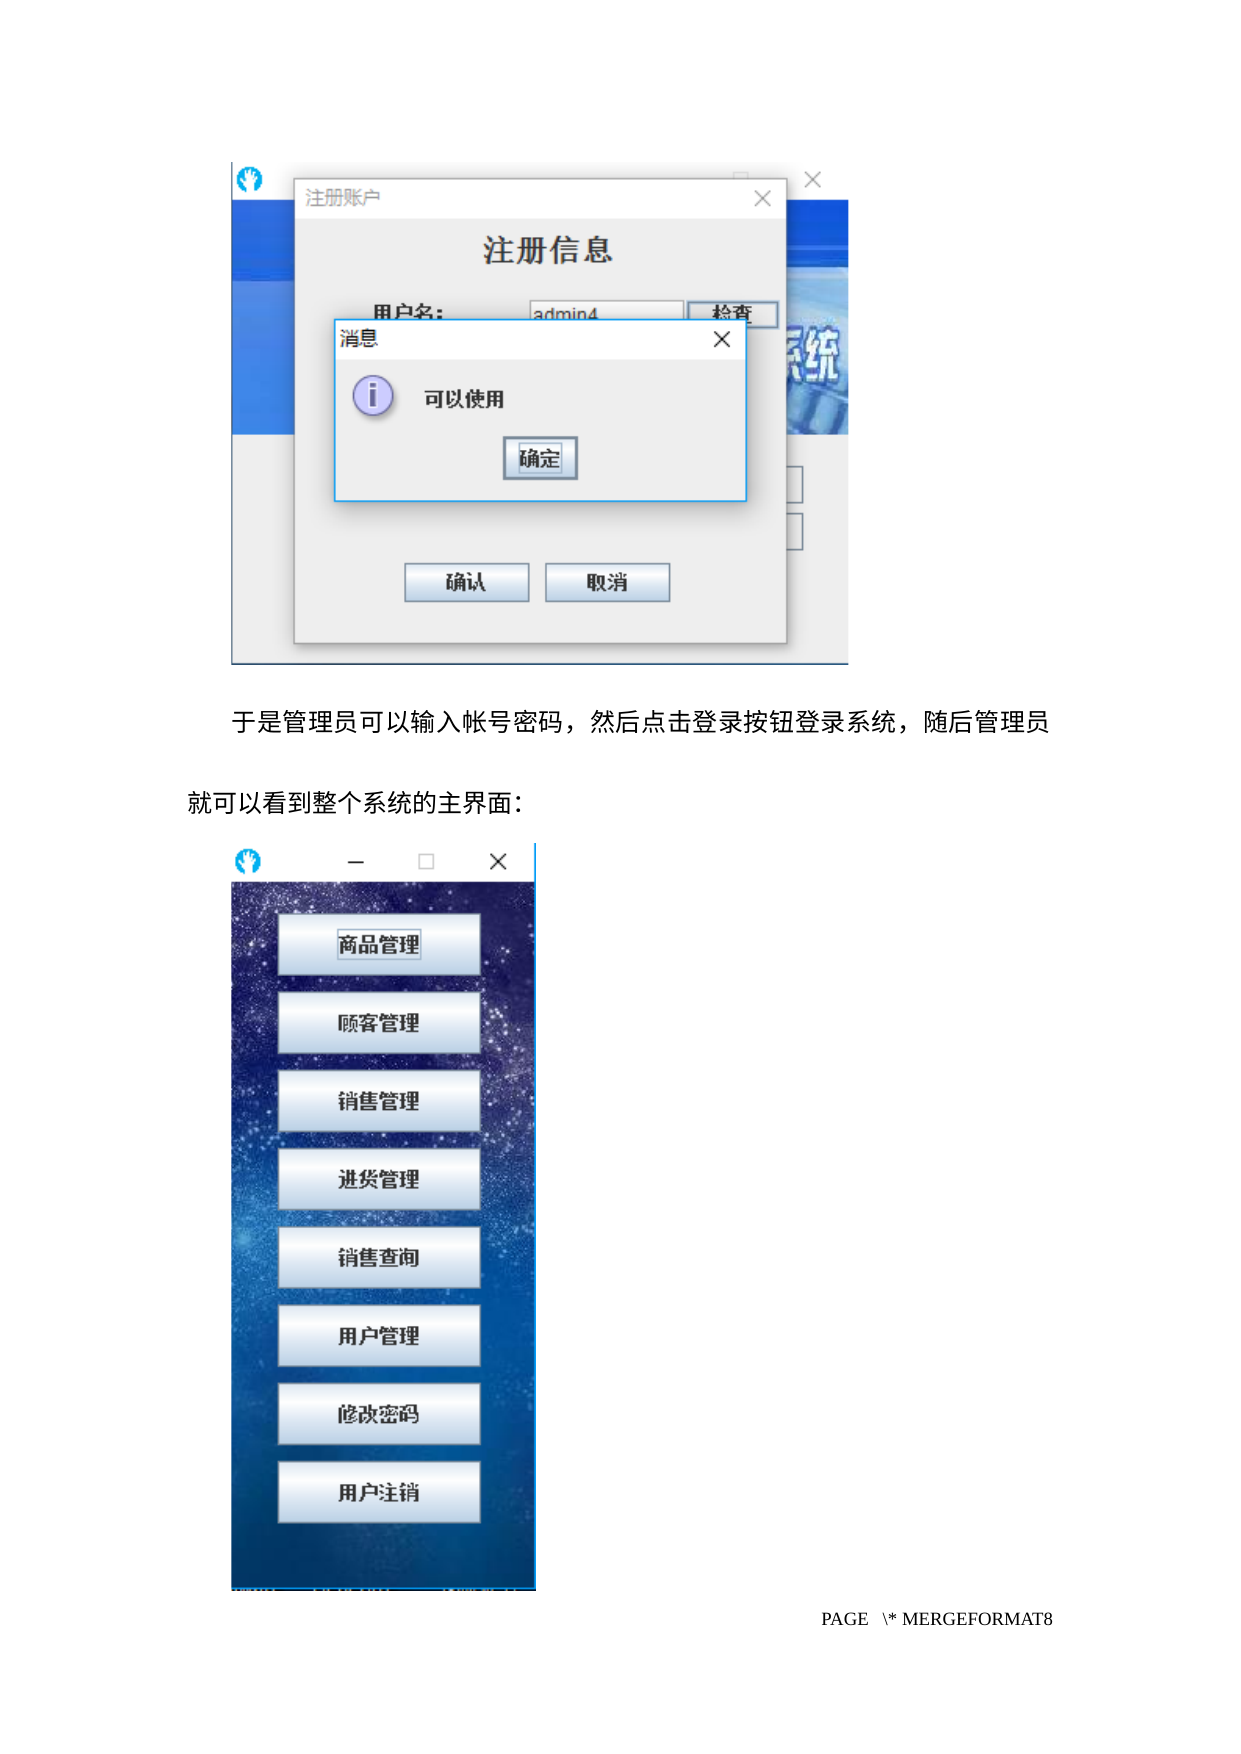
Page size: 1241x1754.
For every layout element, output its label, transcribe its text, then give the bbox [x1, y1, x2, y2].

list 于是管理员可以输入帐号密码，然后点击登录按钮登录系统，随后管理员就可以看到整个系统的主界面： [187, 688, 1053, 834]
picture [231, 843, 536, 1591]
picture [231, 162, 849, 665]
